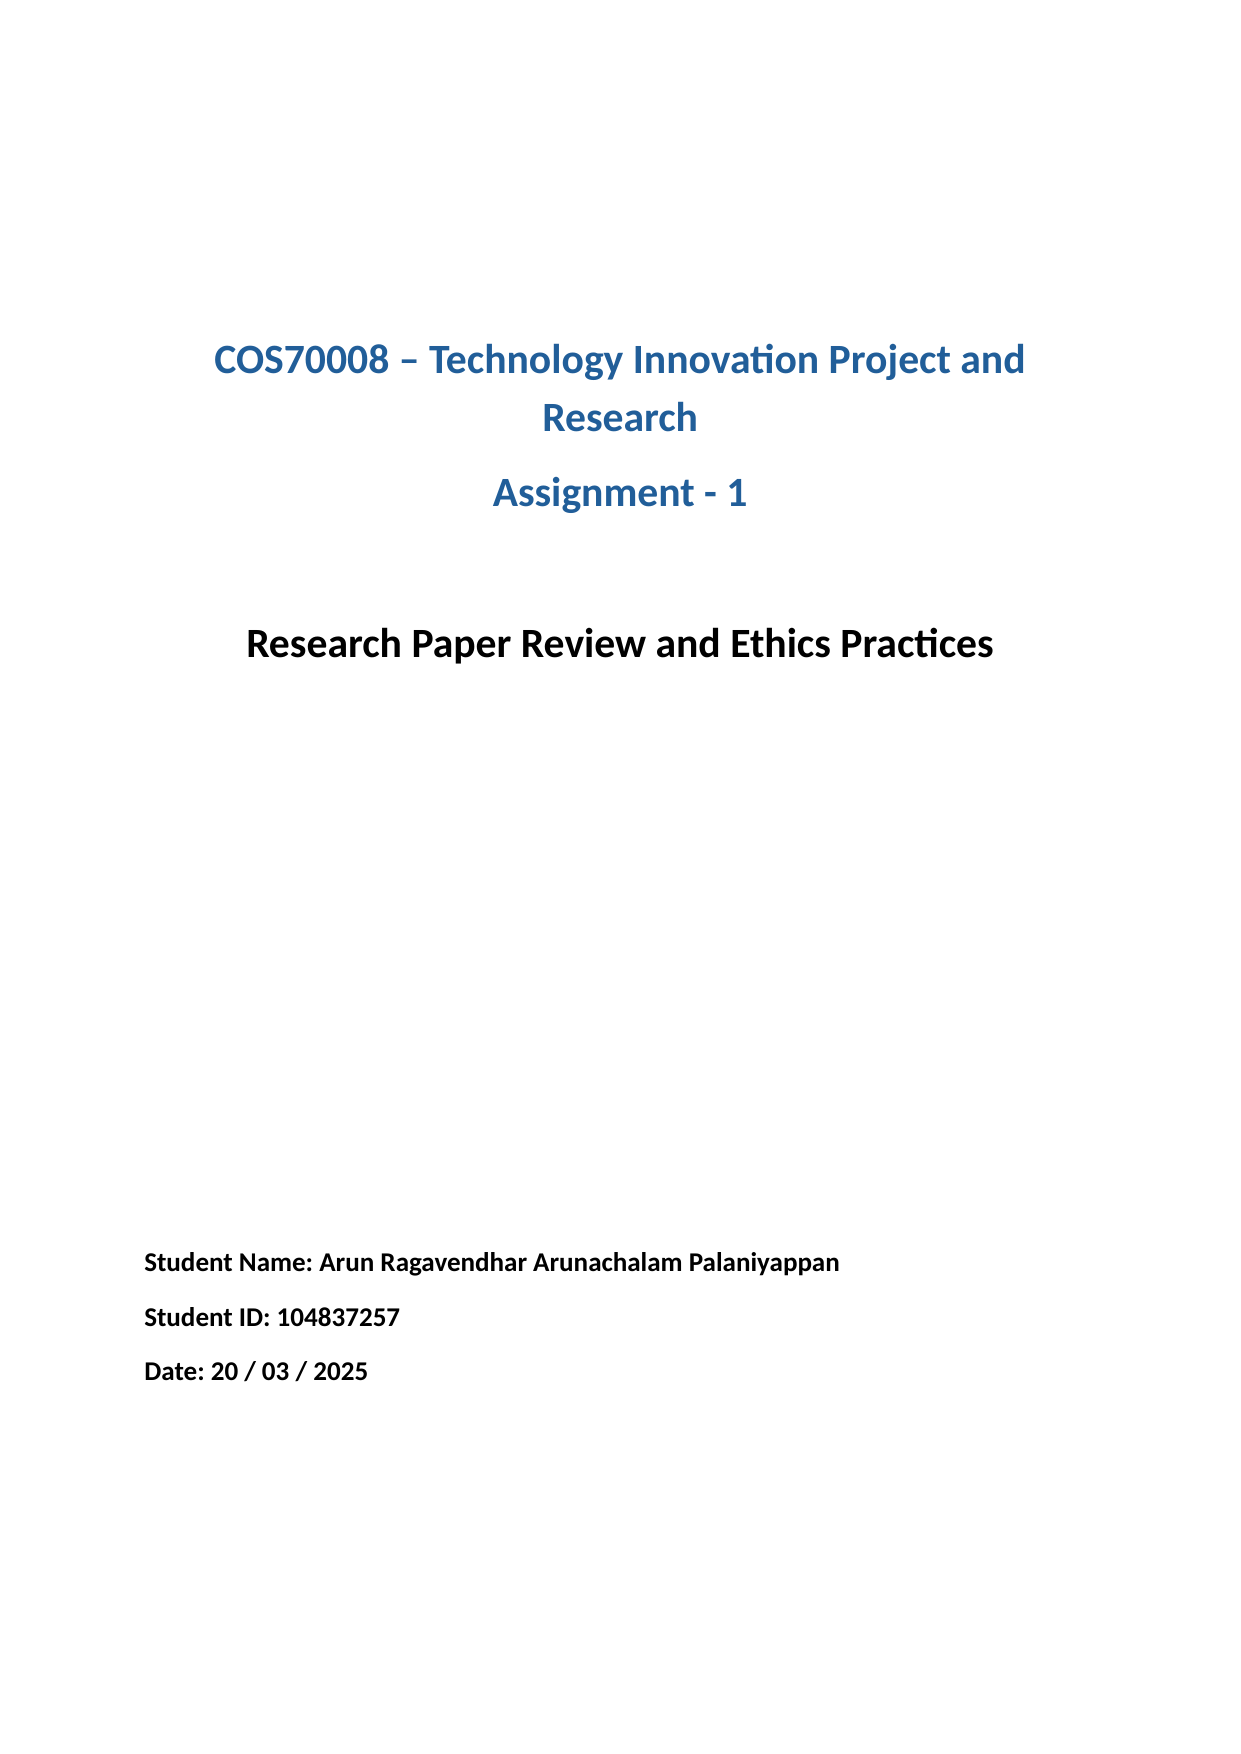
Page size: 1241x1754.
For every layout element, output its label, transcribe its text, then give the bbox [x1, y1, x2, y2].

text Student ID: 104837257 [144, 1300, 1096, 1333]
text Assignment - 1 [144, 466, 1096, 517]
text Date: 20 / 03 / 2025 [144, 1354, 1096, 1387]
text COS70008 – Technology Innovation Project and Research [144, 333, 1096, 442]
text Student Name: Arun Ragavendhar Arunachalam Palaniyappan [144, 1245, 1096, 1278]
text Research Paper Review and Ethics Practices [144, 617, 1096, 667]
